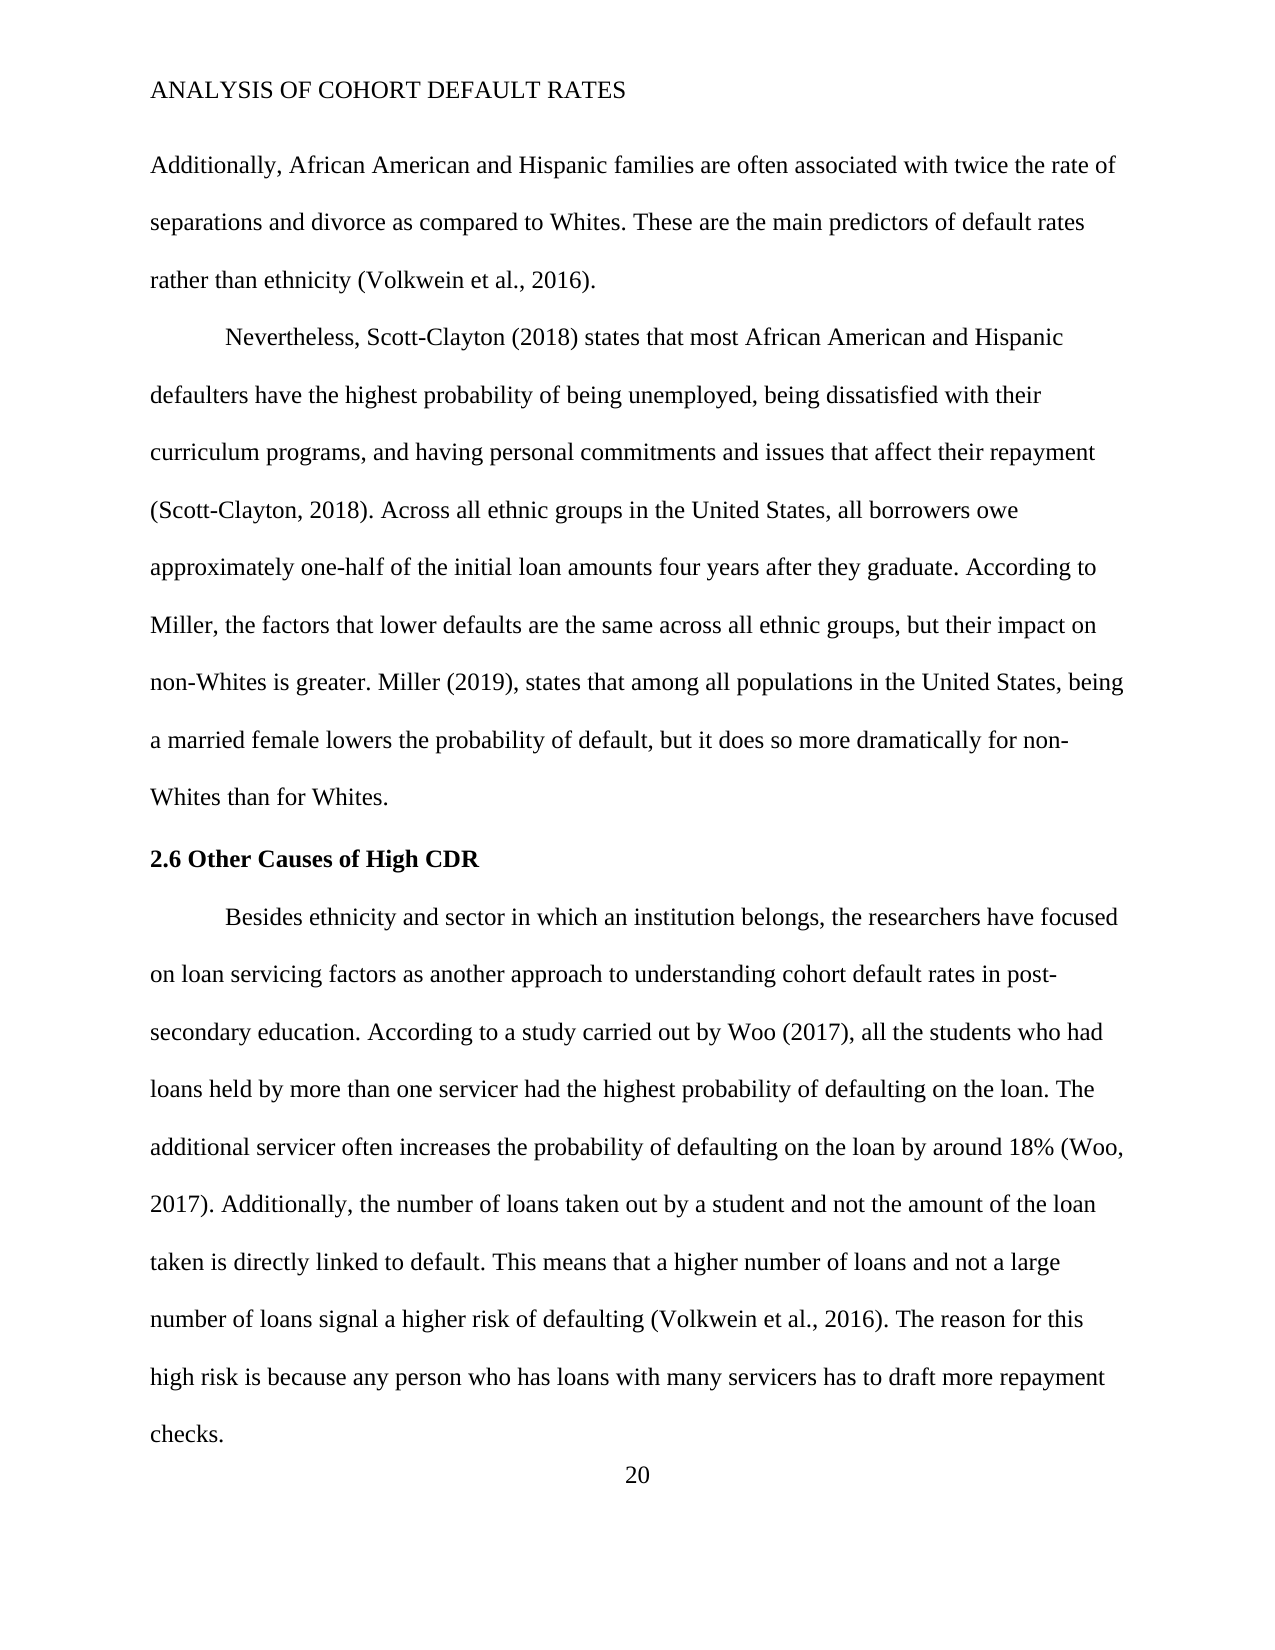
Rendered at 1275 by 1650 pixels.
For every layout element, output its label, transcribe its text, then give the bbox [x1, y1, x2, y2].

text Besides ethnicity and sector in which an institution belongs, the researchers have focused on loan servicing factors as another approach to understanding cohort default rates in post-secondary education. According to a study carried out by Woo (2017), all the students who had loans held by more than one servicer had the highest probability of defaulting on the loan. The additional servicer often increases the probability of defaulting on the loan by around 18% (Woo, 2017). Additionally, the number of loans taken out by a student and not the amount of the loan taken is directly linked to default. This means that a higher number of loans and not a large number of loans signal a higher risk of defaulting (Volkwein et al., 2016). The reason for this high risk is because any person who has loans with many servicers has to draft more repayment checks. [150, 902, 1125, 1448]
subtitle 2.6 Other Causes of High CDR [150, 844, 1125, 873]
text Nevertheless, Scott-Clayton (2018) states that most African American and Hispanic defaulters have the highest probability of being unemployed, being dissatisfied with their curriculum programs, and having personal commitments and issues that affect their repayment (Scott-Clayton, 2018). Across all ethnic groups in the United States, all borrowers owe approximately one-half of the initial loan amounts four years after they graduate. According to Miller, the factors that lower defaults are the same across all ethnic groups, but their impact on non-Whites is greater. Miller (2019), states that among all populations in the United States, being a married female lowers the probability of default, but it does so more dramatically for non-Whites than for Whites. [150, 322, 1125, 811]
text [150, 150, 1125, 294]
